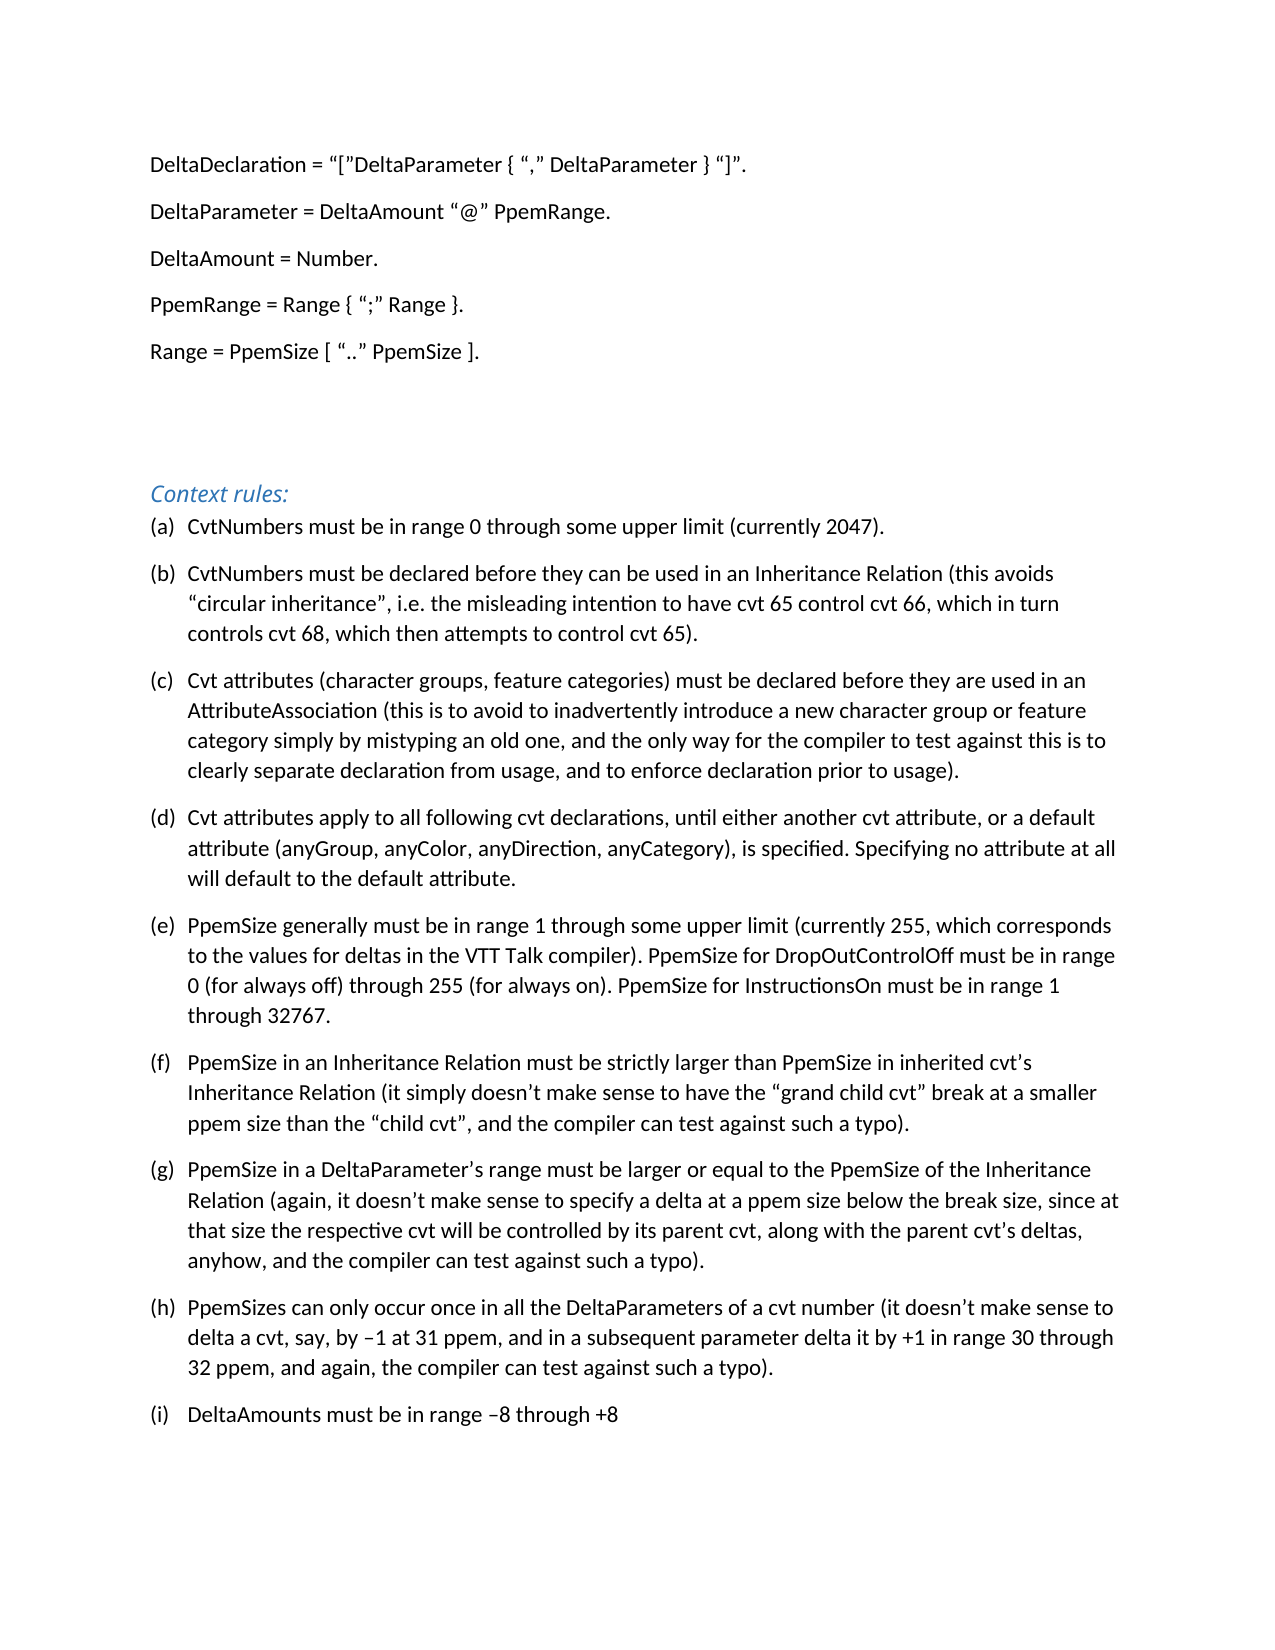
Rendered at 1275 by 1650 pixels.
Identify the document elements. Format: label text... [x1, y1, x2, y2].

list DeltaAmounts must be in range –8 through +8 [150, 1400, 1125, 1428]
text DeltaDeclaration = “[”DeltaParameter { “,” DeltaParameter } “]”. [150, 150, 1125, 178]
list Cvt attributes apply to all following cvt declarations, until either another cvt attribute, or a default attribute (anyGroup, anyColor, anyDirection, anyCategory), is specified. Specifying no attribute at all will default to the default attribute. [150, 803, 1125, 892]
text Range = PpemSize [ “..” PpemSize ]. [150, 337, 1125, 366]
text DeltaAmount = Number. [150, 244, 1125, 272]
list Cvt attributes (character groups, feature categories) must be declared before they are used in an AttributeAssociation (this is to avoid to inadvertently introduce a new character group or feature category simply by mistyping an old one, and the only way for the compiler to test against this is to clearly separate declaration from usage, and to enforce declaration prior to usage). [150, 666, 1125, 785]
list CvtNumbers must be declared before they can be used in an Inheritance Relation (this avoids “circular inheritance”, i.e. the misleading intention to have cvt 65 control cvt 66, which in turn controls cvt 68, which then attempts to control cvt 65). [150, 559, 1125, 647]
text DeltaParameter = DeltaAmount “@” PpemRange. [150, 197, 1125, 225]
list PpemSize in an Inheritance Relation must be strictly larger than PpemSize in inherited cvt’s Inheritance Relation (it simply doesn’t make sense to have the “grand child cvt” break at a smaller ppem size than the “child cvt”, and the compiler can test against such a typo). [150, 1048, 1125, 1137]
list CvtNumbers must be in range 0 through some upper limit (currently 2047). [150, 512, 1125, 540]
list PpemSizes can only occur once in all the DeltaParameters of a cvt number (it doesn’t make sense to delta a cvt, say, by –1 at 31 ppem, and in a subsequent parameter delta it by +1 in range 30 through 32 ppem, and again, the compiler can test against such a typo). [150, 1293, 1125, 1382]
text PpemRange = Range { “;” Range }. [150, 291, 1125, 319]
list PpemSize generally must be in range 1 through some upper limit (currently 255, which corresponds to the values for deltas in the VTT Talk compiler). PpemSize for DropOutControlOff must be in range 0 (for always off) through 255 (for always on). PpemSize for InstructionsOn must be in range 1 through 32767. [150, 911, 1125, 1029]
list PpemSize in a DeltaParameter’s range must be larger or equal to the PpemSize of the Inheritance Relation (again, it doesn’t make sense to specify a delta at a ppem size below the break size, since at that size the respective cvt will be controlled by its parent cvt, along with the parent cvt’s deltas, anyhow, and the compiler can test against such a typo). [150, 1156, 1125, 1274]
subtitle Context rules: [150, 478, 1125, 509]
